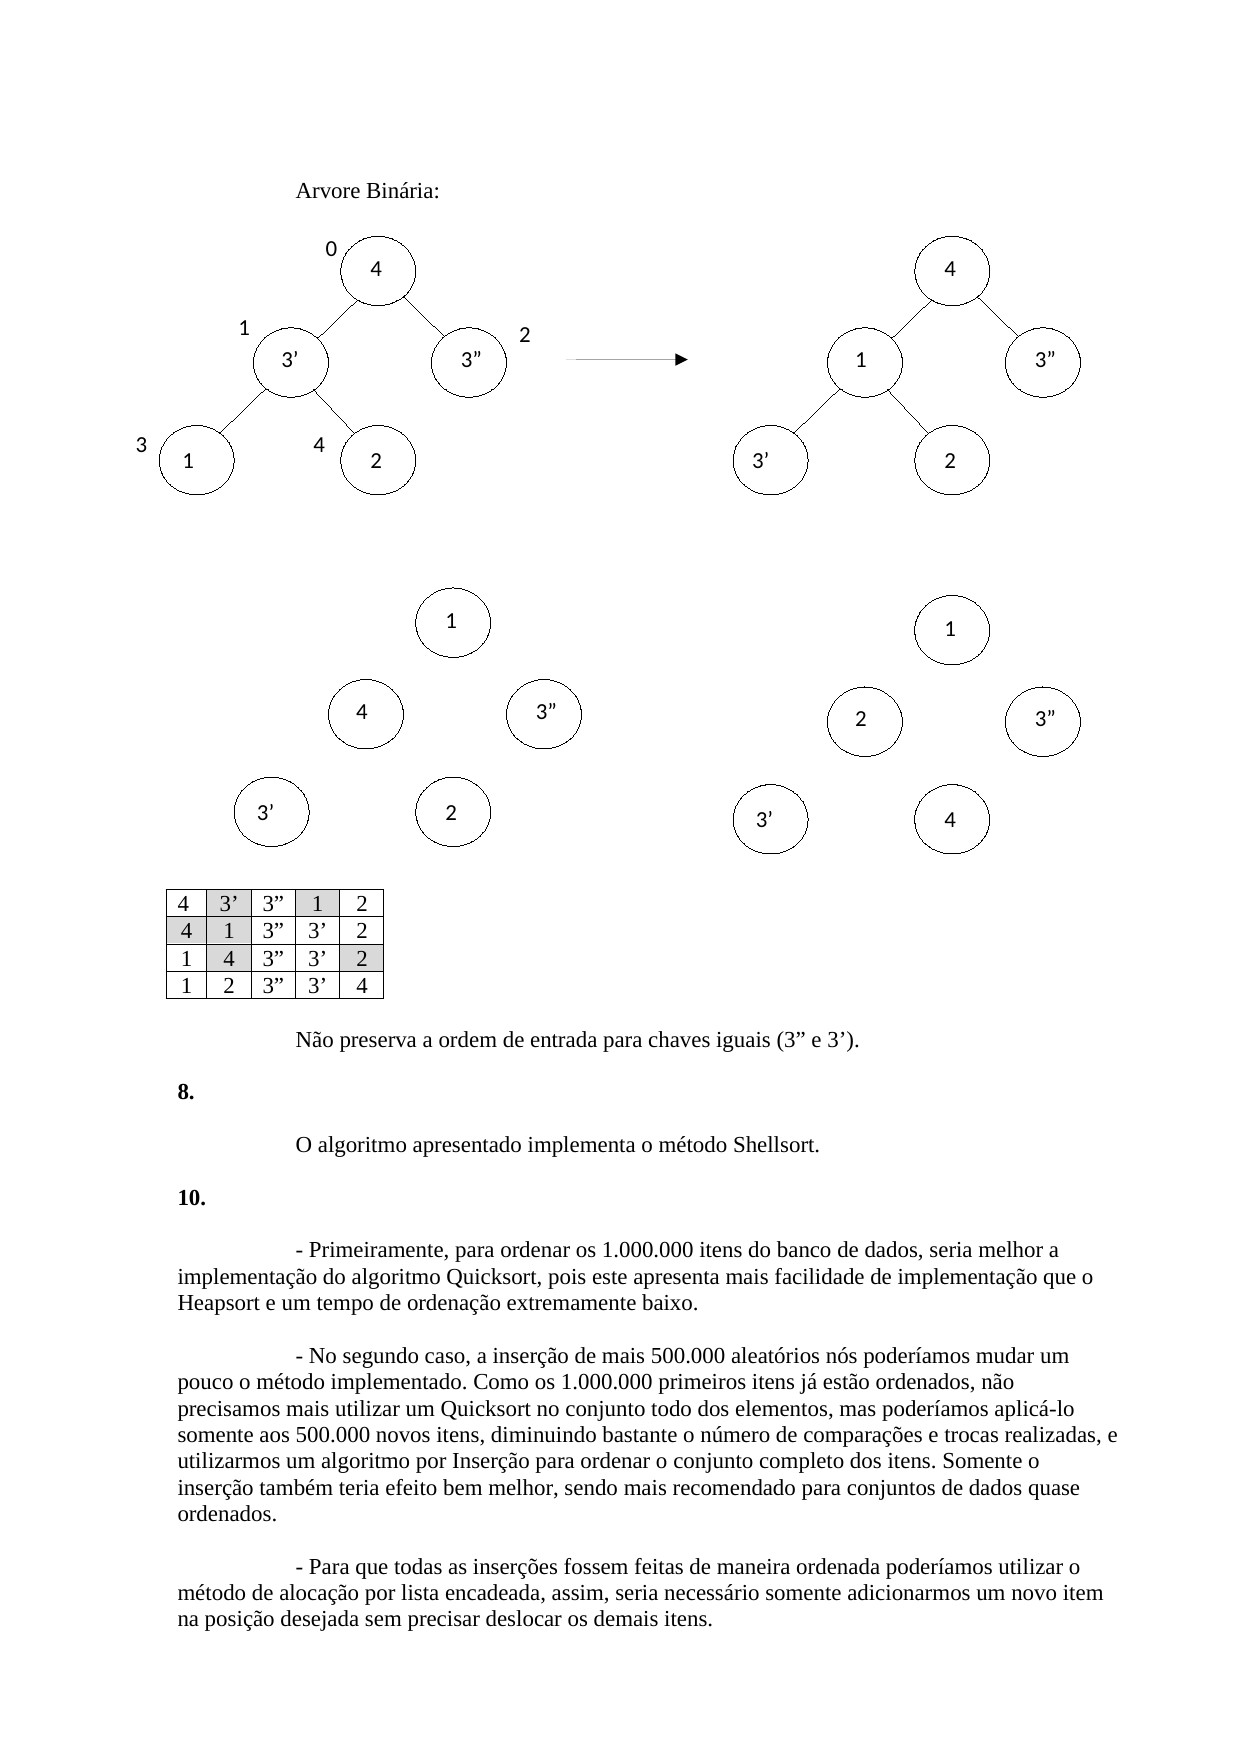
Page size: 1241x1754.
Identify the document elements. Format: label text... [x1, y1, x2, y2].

table_cell 4 [207, 945, 251, 971]
text - Para que todas as inserções fossem feitas de maneira ordenada poderíamos utilizar o método de alocação por lista encadeada, assim, seria necessário somente adicionarmos um novo item na posição desejada sem precisar deslocar os demais itens. [177, 1553, 1122, 1632]
table_cell 2 [207, 972, 251, 998]
text 10. [177, 1184, 1122, 1210]
text Não preserva a ordem de entrada para chaves iguais (3” e 3’). [177, 1026, 1122, 1052]
table_cell 3’ [296, 945, 339, 971]
text - Primeiramente, para ordenar os 1.000.000 itens do banco de dados, seria melhor a implementação do algoritmo Quicksort, pois este apresenta mais facilidade de implementação que o Heapsort e um tempo de ordenação extremamente baixo. [177, 1237, 1122, 1316]
table_cell 1 [167, 945, 206, 971]
table_cell 2 [340, 945, 383, 971]
table_cell 4 [167, 917, 206, 943]
table_header 1 [296, 890, 339, 916]
text Arvore Binária: [177, 177, 1122, 203]
table_cell 1 [167, 972, 206, 998]
table_header 2 [340, 890, 383, 916]
table_cell 1 [207, 917, 251, 943]
table_cell 3” [252, 972, 295, 998]
table_header 3’ [207, 890, 251, 916]
table_header 3” [252, 890, 295, 916]
table_cell 3” [252, 945, 295, 971]
table_cell 2 [340, 917, 383, 943]
table_cell 3’ [296, 917, 339, 943]
text - No segundo caso, a inserção de mais 500.000 aleatórios nós poderíamos mudar um pouco o método implementado. Como os 1.000.000 primeiros itens já estão ordenados, não precisamos mais utilizar um Quicksort no conjunto todo dos elementos, mas poderíamos aplicá-lo somente aos 500.000 novos itens, diminuindo bastante o número de comparações e trocas realizadas, e utilizarmos um algoritmo por Inserção para ordenar o conjunto completo dos itens. Somente o inserção também teria efeito bem melhor, sendo mais recomendado para conjuntos de dados quase ordenados. [177, 1342, 1122, 1526]
table_cell 4 [340, 972, 383, 998]
table_cell 3’ [296, 972, 339, 998]
table_cell 3” [252, 917, 295, 943]
table_header 4 [167, 890, 206, 916]
text O algoritmo apresentado implementa o método Shellsort. [177, 1131, 1122, 1157]
text 8. [177, 1078, 1122, 1105]
